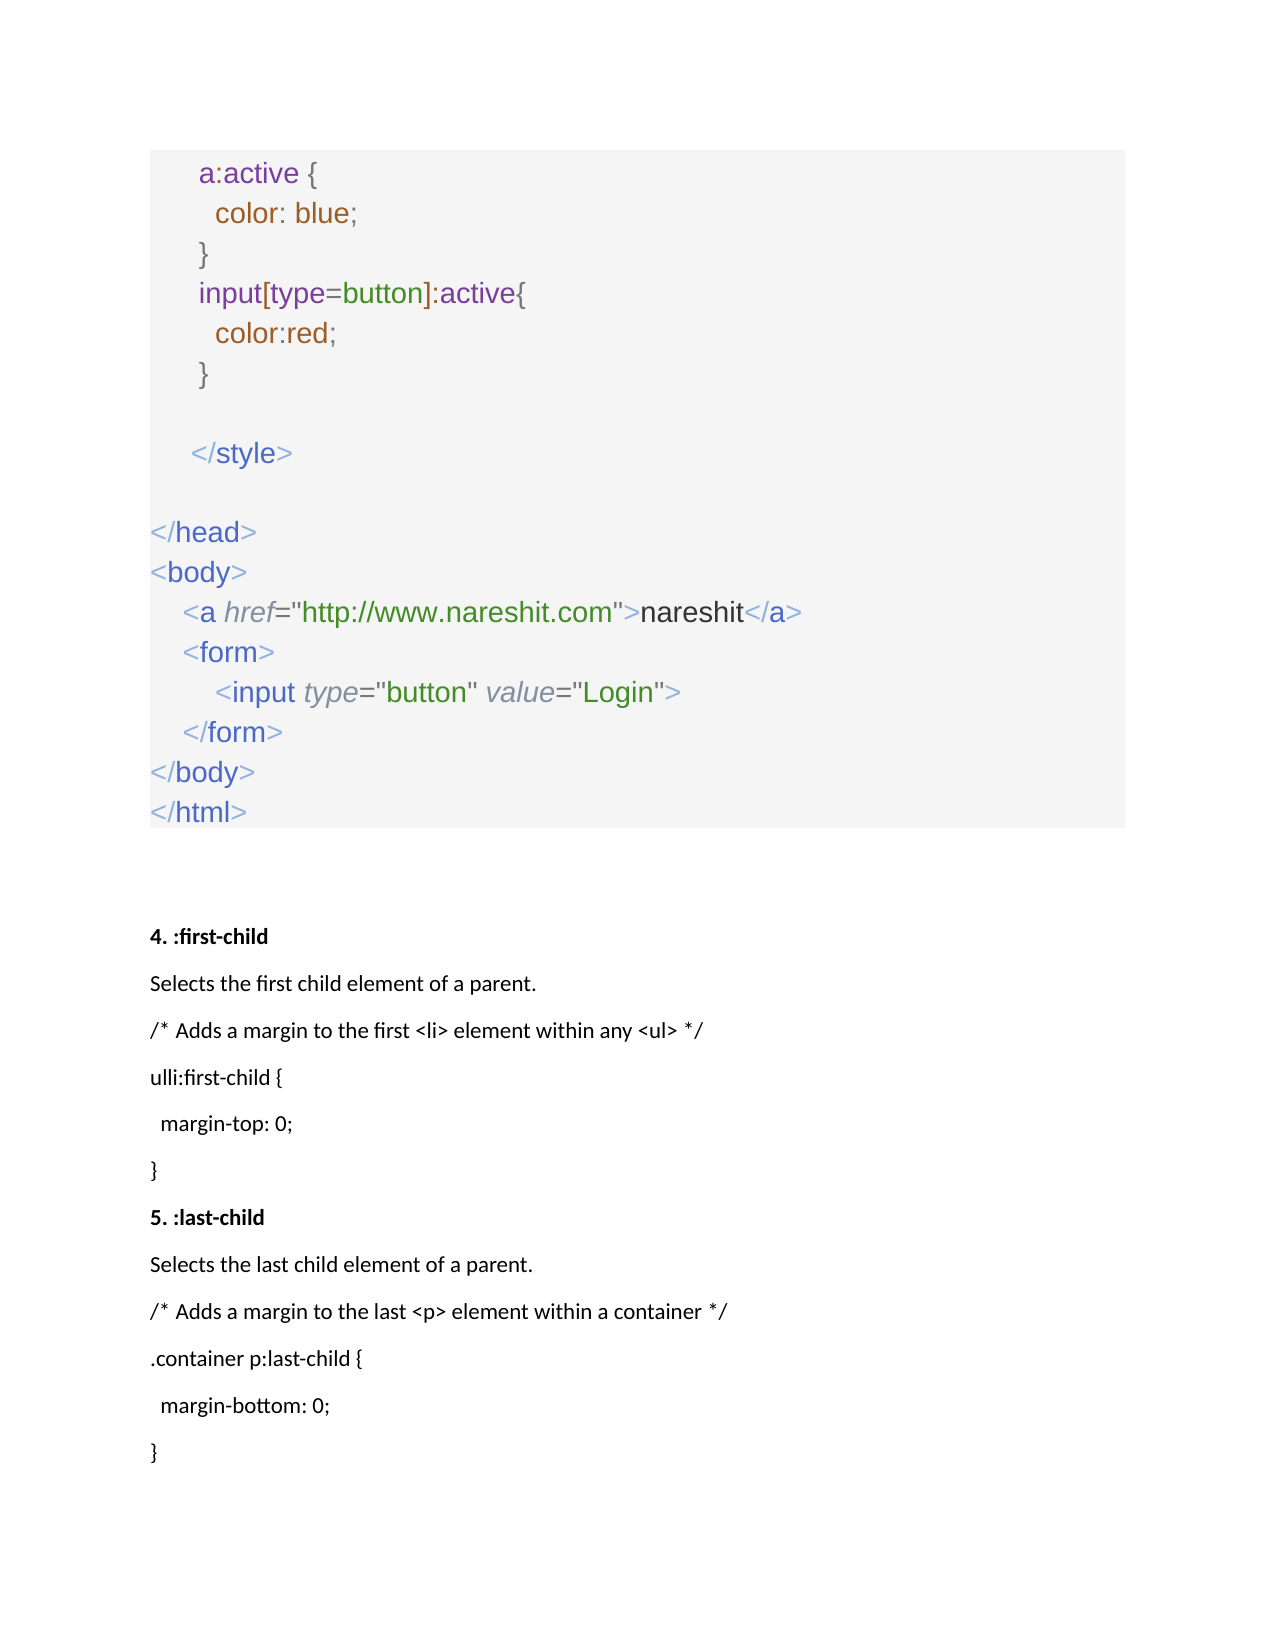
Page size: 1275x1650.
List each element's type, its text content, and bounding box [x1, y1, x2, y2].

text /* Adds a margin to the first <li> element within any <ul> */ [150, 1016, 1125, 1044]
text </head> [150, 509, 1125, 549]
text <a href="http://www.nareshit.com">nareshit</a> [150, 589, 1125, 629]
text } [150, 230, 1125, 270]
text } [150, 1438, 1125, 1466]
text } [150, 349, 1125, 389]
text <input type="button" value="Login"> [150, 669, 1125, 708]
text ulli:first-child { [150, 1063, 1125, 1091]
text <form> [150, 629, 1125, 669]
text a:active { [150, 150, 1125, 190]
text </style> [150, 429, 1125, 469]
text <body> [150, 549, 1125, 589]
text Selects the last child element of a parent. [150, 1250, 1125, 1278]
text color:red; [150, 309, 1125, 349]
text input[type=button]:active{ [150, 270, 1125, 309]
text margin-top: 0; [150, 1109, 1125, 1137]
text /* Adds a margin to the last <p> element within a container */ [150, 1297, 1125, 1325]
text margin-bottom: 0; [150, 1391, 1125, 1419]
text } [150, 1156, 1125, 1184]
text color: blue; [150, 190, 1125, 230]
text </form> [150, 708, 1125, 748]
text </html> [150, 788, 1125, 828]
text .container p:last-child { [150, 1344, 1125, 1372]
text 4. :first-child [150, 922, 1125, 950]
text Selects the first child element of a parent. [150, 969, 1125, 997]
text 5. :last-child [150, 1203, 1125, 1231]
text </body> [150, 748, 1125, 788]
